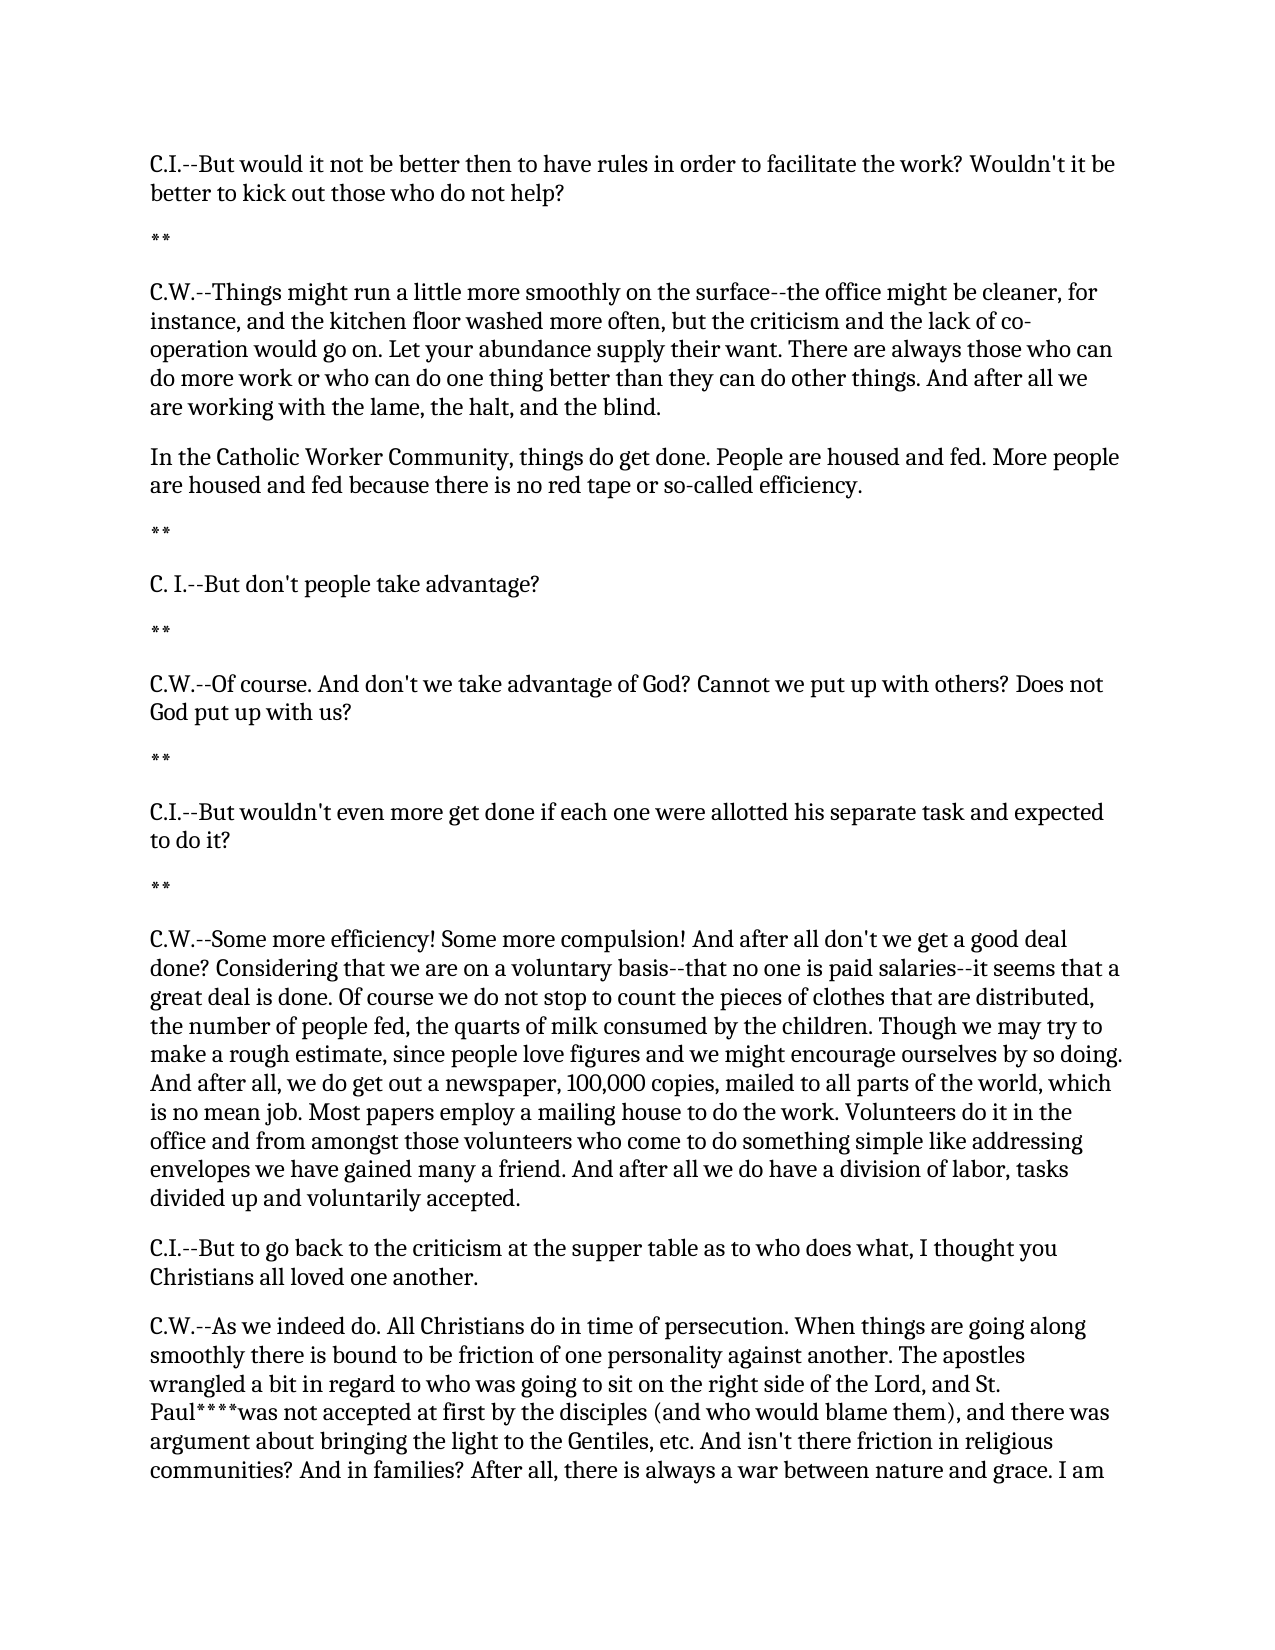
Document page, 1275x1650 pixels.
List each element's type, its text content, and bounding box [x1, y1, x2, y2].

text C.W.--Some more efficiency! Some more compulsion! And after all don't we get a good deal done? Considering that we are on a voluntary basis--that no one is paid salaries--it seems that a great deal is done. Of course we do not stop to count the pieces of clothes that are distributed, the number of people fed, the quarts of milk consumed by the children. Though we may try to make a rough estimate, since people love figures and we might encourage ourselves by so doing. And after all, we do get out a newspaper, 100,000 copies, mailed to all parts of the world, which is no mean job. Most papers employ a mailing house to do the work. Volunteers do it in the office and from amongst those volunteers who come to do something simple like addressing envelopes we have gained many a friend. And after all we do have a division of labor, tasks divided up and voluntarily accepted. [150, 925, 1125, 1213]
text C.I.--But would it not be better then to have rules in order to facilitate the work? Wouldn't it be better to kick out those who do not help? [150, 150, 1125, 207]
text C.I.--But to go back to the criticism at the supper table as to who does what, I thought you Christians all loved one another. [150, 1234, 1125, 1291]
text In the Catholic Worker Community, things do get done. People are housed and fed. More people are housed and fed because there is no red tape or so-called efficiency. [150, 442, 1125, 500]
text C.W.--Things might run a little more smoothly on the surface--the office might be cleaner, for instance, and the kitchen floor washed more often, but the criticism and the lack of co-operation would go on. Let your abundance supply their want. There are always those who can do more work or who can do one thing better than they can do other things. And after all we are working with the lame, the halt, and the blind. [150, 278, 1125, 422]
text ** [150, 876, 1125, 904]
text C. I.--But don't people take advantage? [150, 570, 1125, 599]
text ** [150, 748, 1125, 777]
text ** [150, 620, 1125, 649]
text ** [150, 521, 1125, 549]
text C.I.--But wouldn't even more get done if each one were allotted his separate task and expected to do it? [150, 797, 1125, 855]
text ** [150, 228, 1125, 257]
text C.W.--Of course. And don't we take advantage of God? Cannot we put up with others? Does not God put up with us? [150, 669, 1125, 727]
